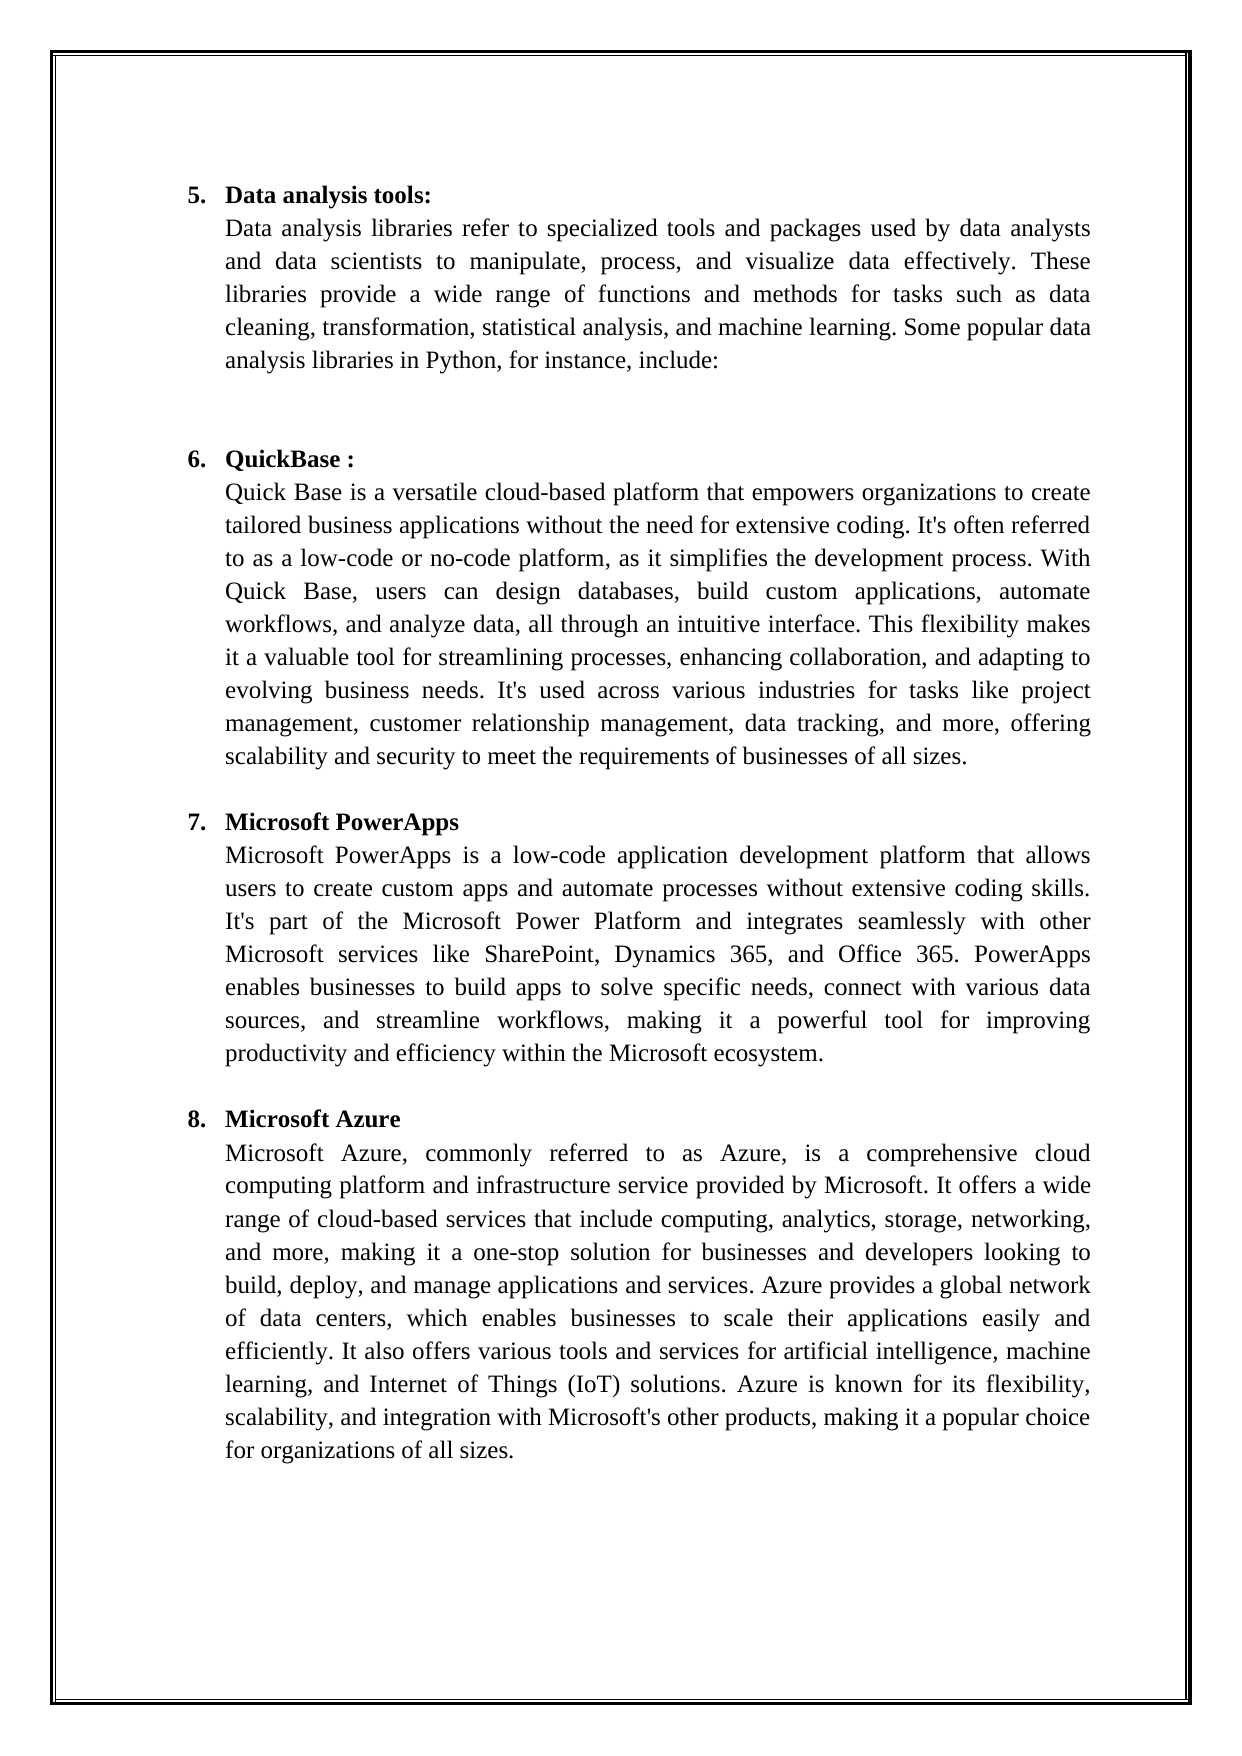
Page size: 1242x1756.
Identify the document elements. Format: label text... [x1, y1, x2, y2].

list Data analysis tools: [187, 180, 1092, 209]
list Microsoft Azure [187, 1104, 1092, 1133]
list Microsoft PowerApps is a low-code application development platform that allows users to create custom apps and automate processes without extensive coding skills. It's part of the Microsoft Power Platform and integrates seamlessly with other Microsoft services like SharePoint, Dynamics 365, and Office 365. PowerApps enables businesses to build apps to solve specific needs, connect with various data sources, and streamline workflows, making it a powerful tool for improving productivity and efficiency within the Microsoft ecosystem. [225, 840, 1092, 1067]
list QuickBase : [187, 444, 1092, 473]
list Data analysis libraries refer to specialized tools and packages used by data analysts and data scientists to manipulate, process, and visualize data effectively. These libraries provide a wide range of functions and methods for tasks such as data cleaning, transformation, statistical analysis, and machine learning. Some popular data analysis libraries in Python, for instance, include: [225, 213, 1092, 374]
list Quick Base is a versatile cloud-based platform that empowers organizations to create tailored business applications without the need for extensive coding. It's often referred to as a low-code or no-code platform, as it simplifies the development process. With Quick Base, users can design databases, build custom applications, automate workflows, and analyze data, all through an intuitive interface. This flexibility makes it a valuable tool for streamlining processes, enhancing collaboration, and adapting to evolving business needs. It's used across various industries for tasks like project management, customer relationship management, data tracking, and more, offering scalability and security to meet the requirements of businesses of all sizes. [225, 477, 1092, 770]
list Microsoft Azure, commonly referred to as Azure, is a comprehensive cloud computing platform and infrastructure service provided by Microsoft. It offers a wide range of cloud-based services that include computing, analytics, storage, networking, and more, making it a one-stop solution for businesses and developers looking to build, deploy, and manage applications and services. Azure provides a global network of data centers, which enables businesses to scale their applications easily and efficiently. It also offers various tools and services for artificial intelligence, machine learning, and Internet of Things (IoT) solutions. Azure is known for its flexibility, scalability, and integration with Microsoft's other products, making it a popular choice for organizations of all sizes. [225, 1138, 1092, 1463]
list Microsoft PowerApps [187, 807, 1092, 836]
